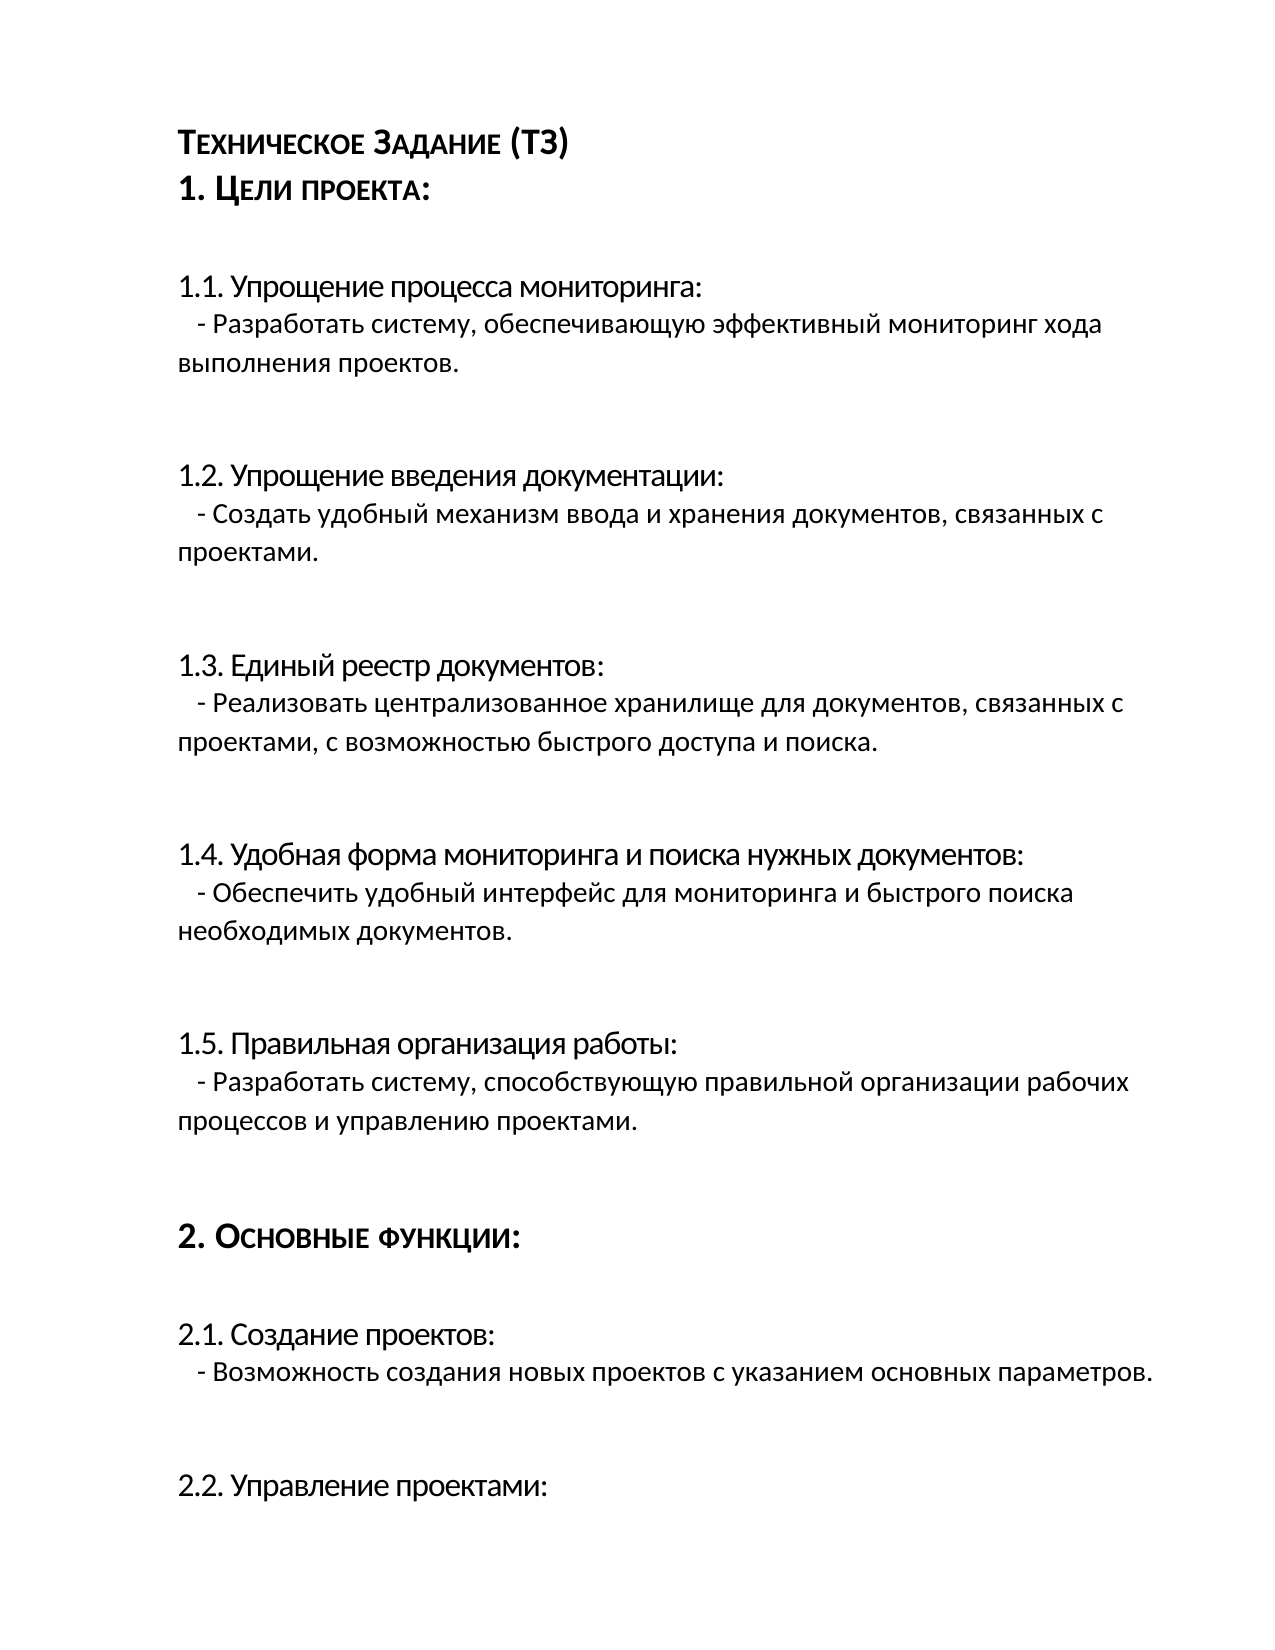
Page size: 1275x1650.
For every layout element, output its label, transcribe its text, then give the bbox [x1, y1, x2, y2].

title 1.3. Единый реестр документов: [177, 644, 1186, 684]
text 2. Основные функции: [177, 1212, 1186, 1258]
text - Возможность создания новых проектов с указанием основных параметров. [177, 1353, 1186, 1389]
text - Создать удобный механизм ввода и хранения документов, связанных с проектами. [177, 495, 1186, 569]
title 1.4. Удобная форма мониторинга и поиска нужных документов: [177, 833, 1186, 874]
title 1.5. Правильная организация работы: [177, 1022, 1186, 1063]
title 1.2. Упрощение введения документации: [177, 454, 1186, 495]
title 2.2. Управление проектами: [177, 1464, 1186, 1504]
title 1.1. Упрощение процесса мониторинга: [177, 265, 1186, 306]
text - Разработать систему, обеспечивающую эффективный мониторинг хода выполнения проектов. [177, 306, 1186, 380]
text 1. Цели проекта: [177, 164, 1186, 210]
title 2.1. Создание проектов: [177, 1313, 1186, 1353]
text - Обеспечить удобный интерфейс для мониторинга и быстрого поиска необходимых документов. [177, 874, 1186, 948]
text - Разработать систему, способствующую правильной организации рабочих процессов и управлению проектами. [177, 1063, 1186, 1137]
text - Реализовать централизованное хранилище для документов, связанных с проектами, с возможностью быстрого доступа и поиска. [177, 684, 1186, 758]
text Техническое Задание (ТЗ) [177, 118, 1186, 164]
